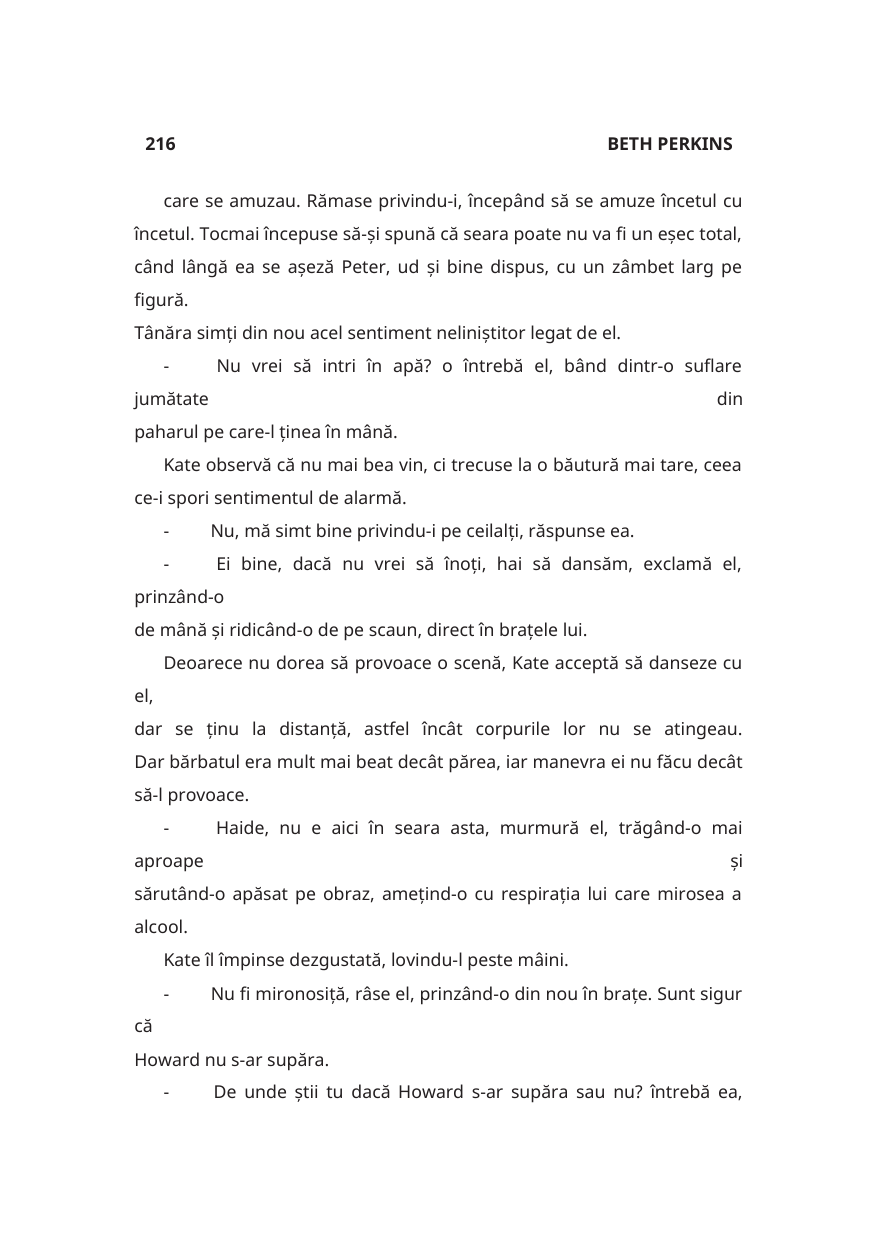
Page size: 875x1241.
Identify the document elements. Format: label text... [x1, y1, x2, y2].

text Kate observă că nu mai bea vin, ci trecuse la o băutură mai tare, ceea ce-i spori sentimentul de alarmă. [134, 445, 743, 511]
text Kate nu era deloc mulţumită de acest lucru şi se îndepărtă, ieşind din apă. Se şterse şi, luând un alt pahar de vin de la bar, se aşeză pe un scaun, destul de departe de piscină, ca să scape de jeturile de apă aruncate de ceicare se amuzau. Rămase privindu-i, începând să se amuze încetul cu încetul. Tocmai începuse să-şi spună că seara poate nu va fi un eşec total, când lângă ea se aşeză Peter, ud şi bine dispus, cu un zâmbet larg pe figură. Tânăra simţi din nou acel sentiment neliniştitor legat de el. [134, 181, 743, 346]
list Nu vrei să intri în apă? o întrebă el, bând dintr-o suflare jumătate din paharul pe care-l ţinea în mână. [134, 346, 743, 445]
text Kate îl împinse dezgustată, lovindu-l peste mâini. [134, 941, 745, 973]
list Nu, mă simt bine privindu-i pe ceilalţi, răspunse ea. [134, 511, 745, 544]
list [134, 1073, 743, 1106]
list Nu fi mironosiţă, râse el, prinzând-o din nou în braţe. Sunt sigur că Howard nu s-ar supăra. [134, 973, 743, 1073]
list Ei bine, dacă nu vrei să înoţi, hai să dansăm, exclamă el, prinzând-o de mână şi ridicând-o de pe scaun, direct în braţele lui. [134, 544, 743, 643]
list Haide, nu e aici în seara asta, murmură el, trăgând-o mai aproape şi sărutând-o apăsat pe obraz, ameţind-o cu respiraţia lui care mirosea a alcool. [134, 808, 743, 941]
text Deoarece nu dorea să provoace o scenă, Kate acceptă să danseze cu el, dar se ţinu la distanţă, astfel încât corpurile lor nu se atingeau. Dar bărbatul era mult mai beat decât părea, iar manevra ei nu făcu decât să-l provoace. [134, 643, 743, 808]
